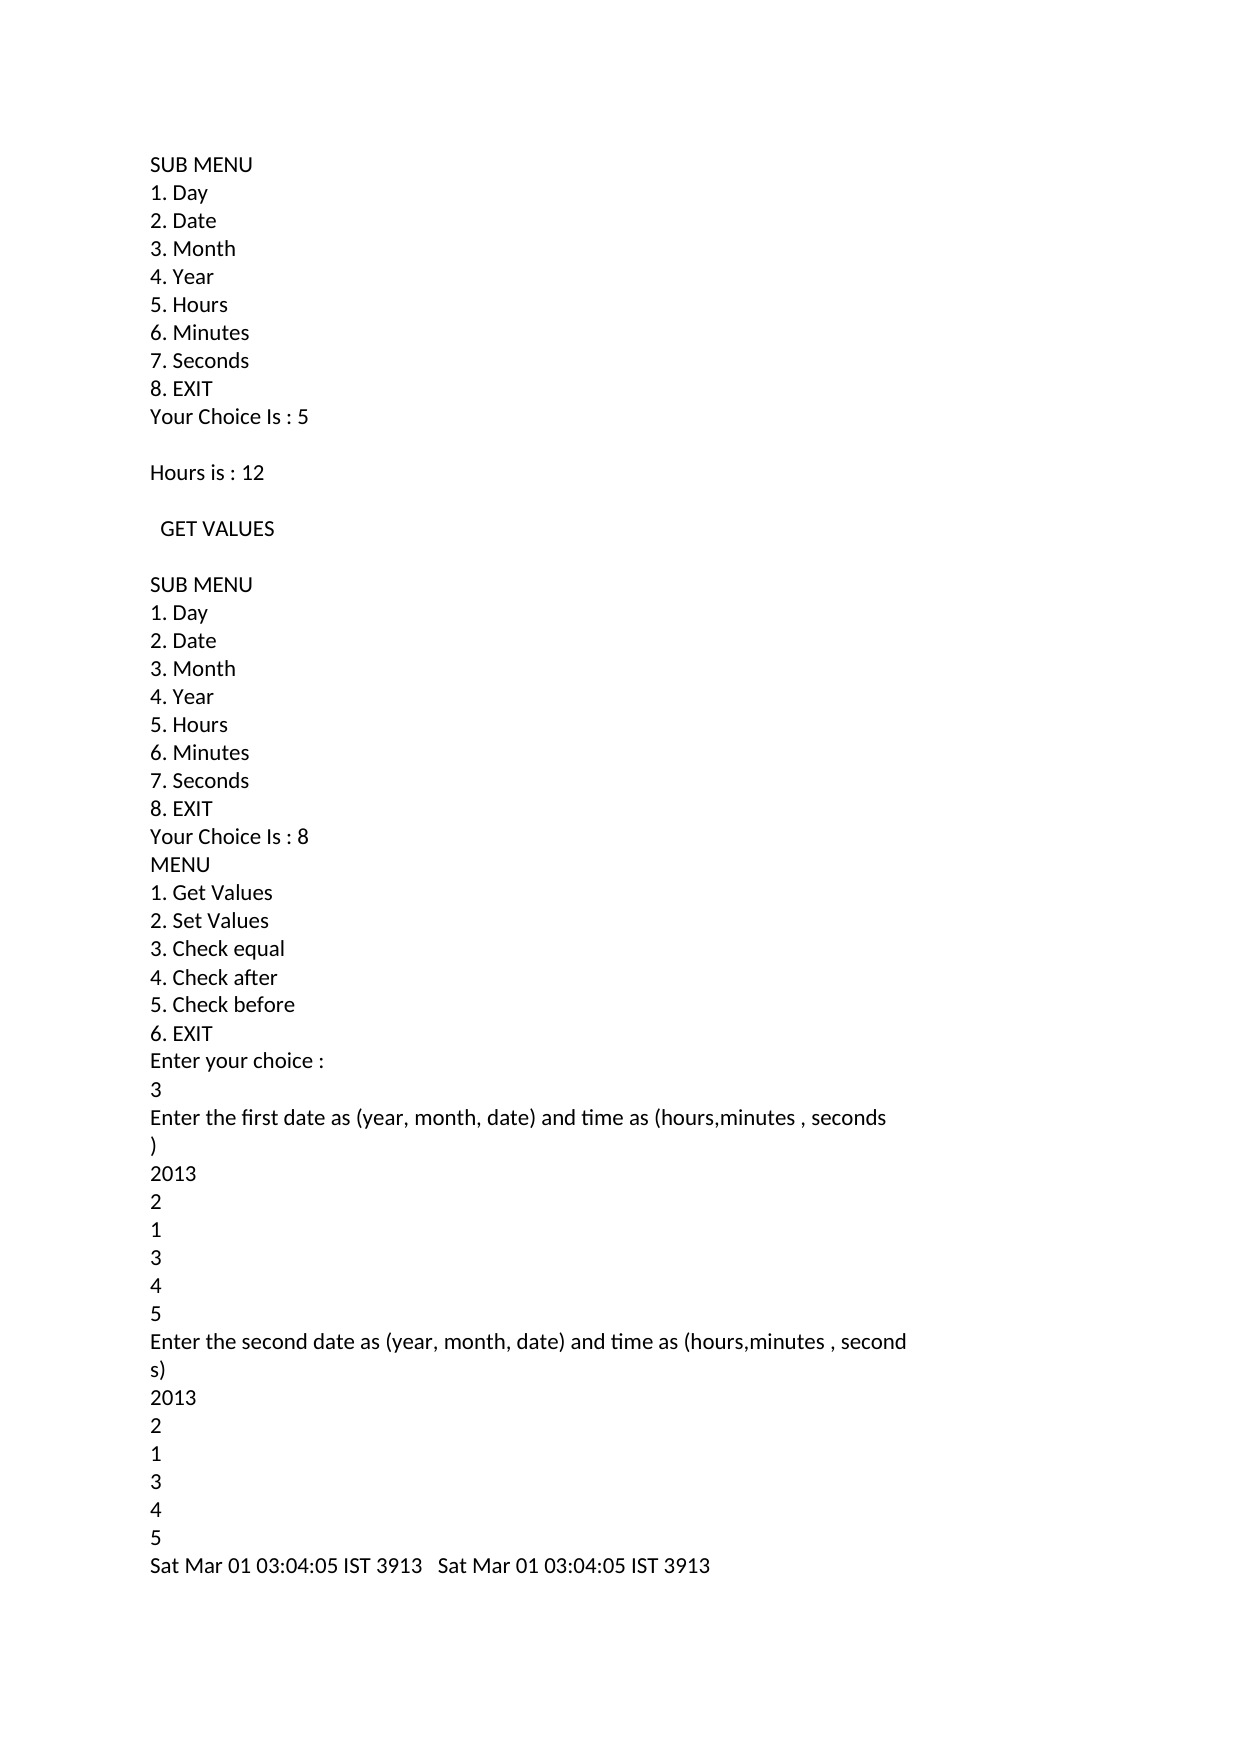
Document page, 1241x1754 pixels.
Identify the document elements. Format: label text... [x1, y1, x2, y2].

text Your Choice Is : 8 [150, 822, 1090, 851]
text 1. Get Values [150, 878, 1090, 907]
text 2013 [150, 1383, 1090, 1411]
text 5. Hours [150, 290, 1090, 318]
text 2. Date [150, 626, 1090, 654]
text Your Choice Is : 5 [150, 402, 1090, 430]
text ) [150, 1131, 1090, 1159]
text 7. Seconds [150, 346, 1090, 374]
text Enter the second date as (year, month, date) and time as (hours,minutes , second [150, 1327, 1090, 1355]
text 2. Date [150, 206, 1090, 234]
text GET VALUES [150, 514, 1090, 542]
text SUB MENU [150, 150, 1090, 178]
text 5. Check before [150, 991, 1090, 1019]
text Sat Mar 01 03:04:05 IST 3913 Sat Mar 01 03:04:05 IST 3913 [150, 1551, 1090, 1579]
text 3 [150, 1467, 1090, 1495]
text 4. Year [150, 262, 1090, 290]
text 8. EXIT [150, 374, 1090, 402]
text s) [150, 1355, 1090, 1383]
text 1. Day [150, 598, 1090, 626]
text 4. Year [150, 682, 1090, 710]
text 5. Hours [150, 710, 1090, 738]
text 5 [150, 1299, 1090, 1327]
text 3. Check equal [150, 934, 1090, 963]
text Enter the first date as (year, month, date) and time as (hours,minutes , seconds [150, 1103, 1090, 1131]
text Hours is : 12 [150, 458, 1090, 486]
text 2013 [150, 1159, 1090, 1187]
text 8. EXIT [150, 794, 1090, 822]
text 5 [150, 1523, 1090, 1551]
text 4 [150, 1271, 1090, 1299]
text 1 [150, 1439, 1090, 1467]
text 2 [150, 1187, 1090, 1215]
text 2 [150, 1411, 1090, 1439]
text 4 [150, 1495, 1090, 1523]
text 2. Set Values [150, 907, 1090, 934]
text MENU [150, 851, 1090, 878]
text 3 [150, 1075, 1090, 1103]
text 6. EXIT [150, 1019, 1090, 1047]
text 3. Month [150, 654, 1090, 682]
text 3 [150, 1243, 1090, 1271]
text 3. Month [150, 234, 1090, 262]
text 1 [150, 1215, 1090, 1243]
text 1. Day [150, 178, 1090, 206]
text 7. Seconds [150, 766, 1090, 794]
text 4. Check after [150, 963, 1090, 991]
text Enter your choice : [150, 1047, 1090, 1075]
text 6. Minutes [150, 318, 1090, 346]
text SUB MENU [150, 570, 1090, 598]
text 6. Minutes [150, 738, 1090, 766]
